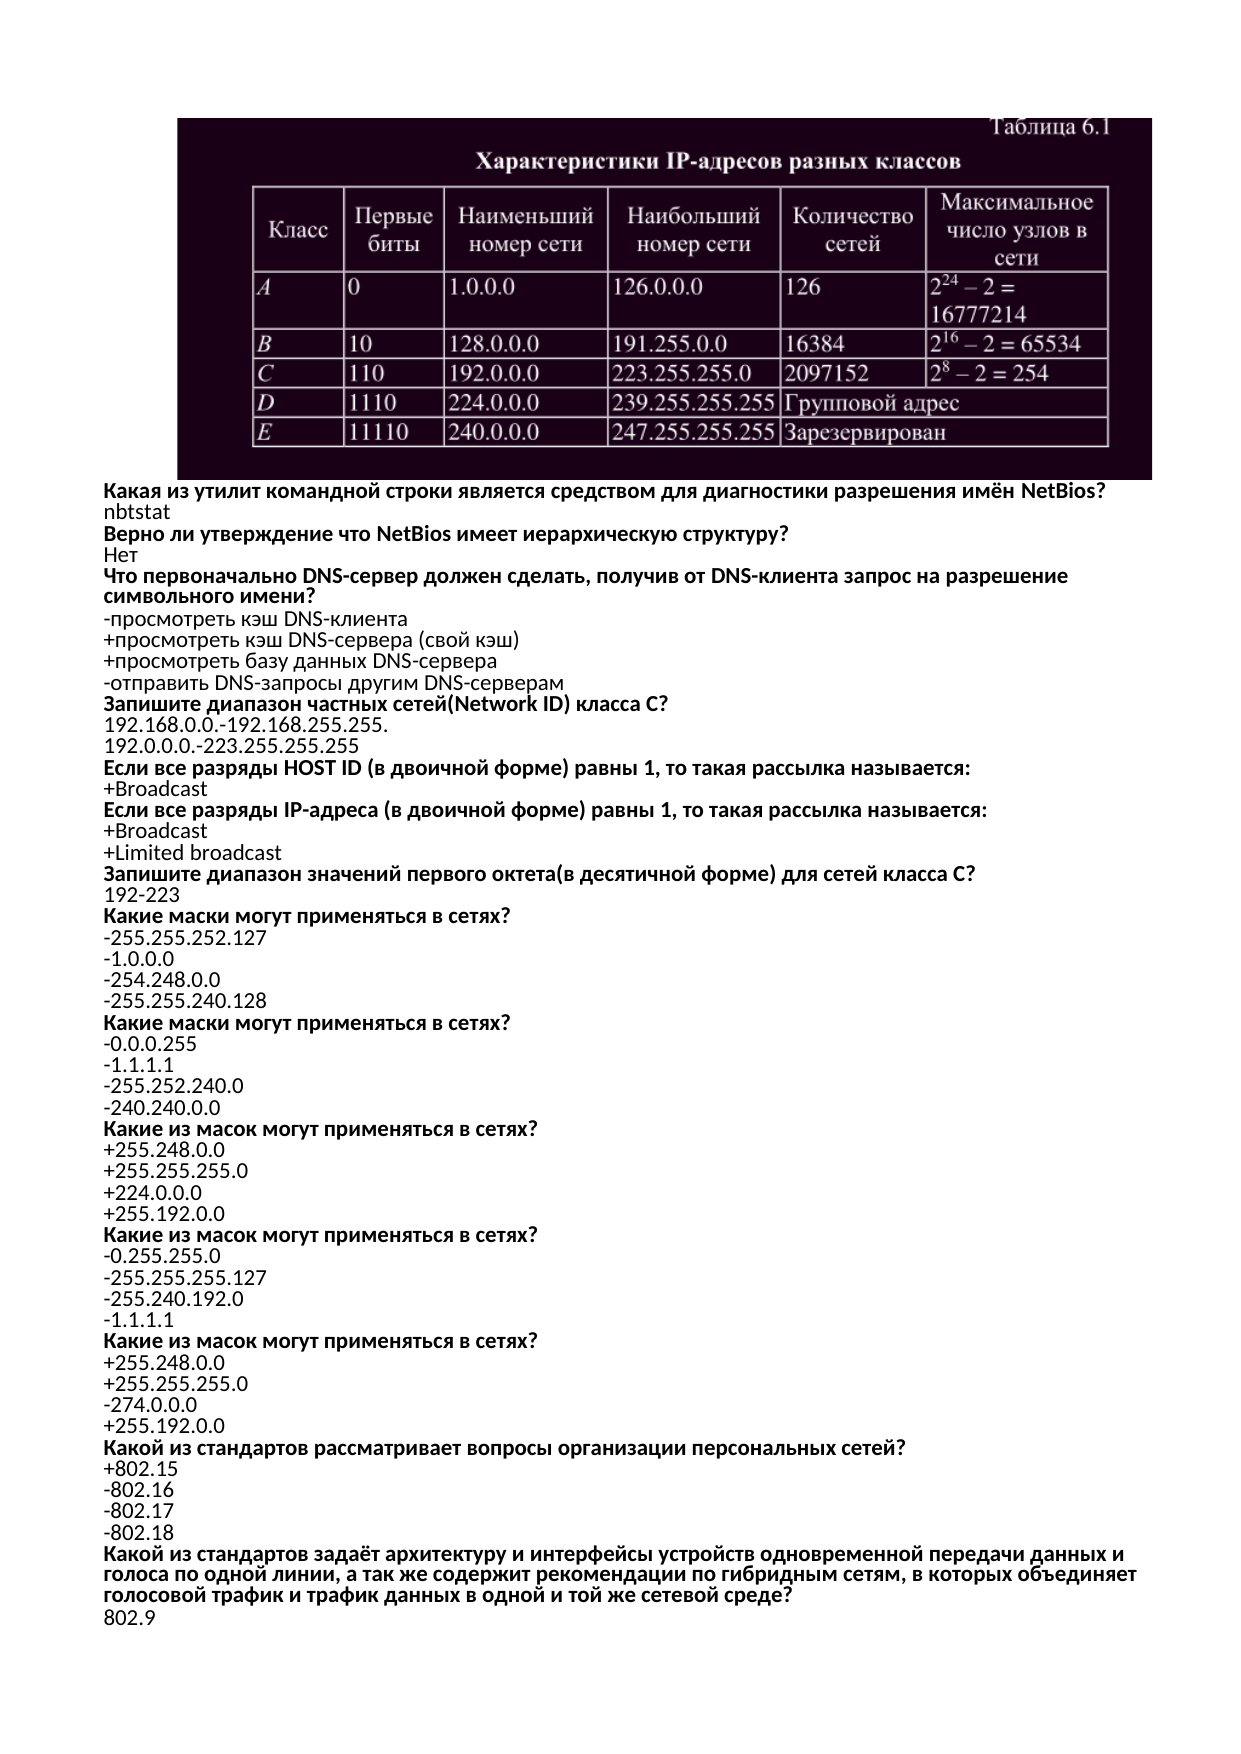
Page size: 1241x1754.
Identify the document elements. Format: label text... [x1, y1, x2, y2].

text Какие из масок могут применяться в сетях? [103, 1225, 1152, 1247]
text +Limited broadcast [103, 843, 1152, 864]
text -274.0.0.0 [103, 1395, 1152, 1417]
text +Broadcast [103, 779, 1152, 800]
text nbtstat [103, 503, 1152, 524]
text +255.192.0.0 [103, 1417, 1152, 1438]
text +255.192.0.0 [103, 1204, 1152, 1225]
text Если все разряды IP-адреса (в двоичной форме) равны 1, то такая рассылка называется: [103, 800, 1152, 822]
text +Broadcast [103, 822, 1152, 843]
text +просмотреть кэш DNS-сервера (свой кэш) [103, 630, 1152, 652]
text -255.240.192.0 [103, 1289, 1152, 1310]
text -отправить DNS-запросы другим DNS-серверам [103, 673, 1152, 694]
text +просмотреть базу данных DNS-сервера [103, 652, 1152, 673]
text Что первоначально DNS-сервер должен сделать, получив от DNS-клиента запрос на разрешение символьного имени? [103, 567, 1152, 609]
text Какой из стандартов рассматривает вопросы организации персональных сетей? [103, 1438, 1152, 1459]
text -802.16 [103, 1480, 1152, 1502]
text -1.1.1.1 [103, 1055, 1152, 1077]
text Какие из масок могут применяться в сетях? [103, 1332, 1152, 1353]
text 192.168.0.0.-192.168.255.255. [103, 715, 1152, 737]
text -254.248.0.0 [103, 970, 1152, 992]
text -255.255.252.127 [103, 928, 1152, 949]
text -255.255.240.128 [103, 992, 1152, 1013]
text Какие из масок могут применяться в сетях? [103, 1119, 1152, 1140]
text Если все разряды HOST ID (в двоичной форме) равны 1, то такая рассылка называется: [103, 758, 1152, 779]
text -0.0.0.255 [103, 1034, 1152, 1055]
text +255.248.0.0 [103, 1140, 1152, 1162]
text -802.17 [103, 1502, 1152, 1523]
text 192.0.0.0.-223.255.255.255 [103, 737, 1152, 758]
text -255.255.255.127 [103, 1268, 1152, 1289]
text Нет [103, 545, 1152, 567]
text -1.0.0.0 [103, 949, 1152, 970]
text Какая из утилит командной строки является средством для диагностики разрешения имён NetBios? [103, 482, 1152, 503]
text Верно ли утверждение что NеtBios имеет иерархическую структуру? [103, 524, 1152, 545]
text -802.18 [103, 1523, 1152, 1544]
text -просмотреть кэш DNS-клиента [103, 609, 1152, 630]
text Запишите диапазон частных сетей(Network ID) класса С? [103, 694, 1152, 715]
text +255.248.0.0 [103, 1353, 1152, 1374]
text +255.255.255.0 [103, 1374, 1152, 1395]
text -240.240.0.0 [103, 1098, 1152, 1119]
text -0.255.255.0 [103, 1247, 1152, 1268]
text +802.15 [103, 1459, 1152, 1480]
text +255.255.255.0 [103, 1162, 1152, 1183]
text Какие маски могут применяться в сетях? [103, 907, 1152, 928]
text -1.1.1.1 [103, 1310, 1152, 1332]
text Какой из стандартов задаёт архитектуру и интерфейсы устройств одновременной передачи данных и голоса по одной линии, а так же содержит рекомендации по гибридным сетям, в которых объединяет голосовой трафик и трафик данных в одной и той же сетевой среде? [103, 1544, 1152, 1608]
text Запишите диапазон значений первого октета(в десятичной форме) для сетей класса С? [103, 864, 1152, 885]
picture [177, 118, 1153, 480]
text 192-223 [103, 885, 1152, 907]
text +224.0.0.0 [103, 1183, 1152, 1204]
text -255.252.240.0 [103, 1077, 1152, 1098]
text Какие маски могут применяться в сетях? [103, 1013, 1152, 1034]
text 802.9 [103, 1608, 1152, 1629]
